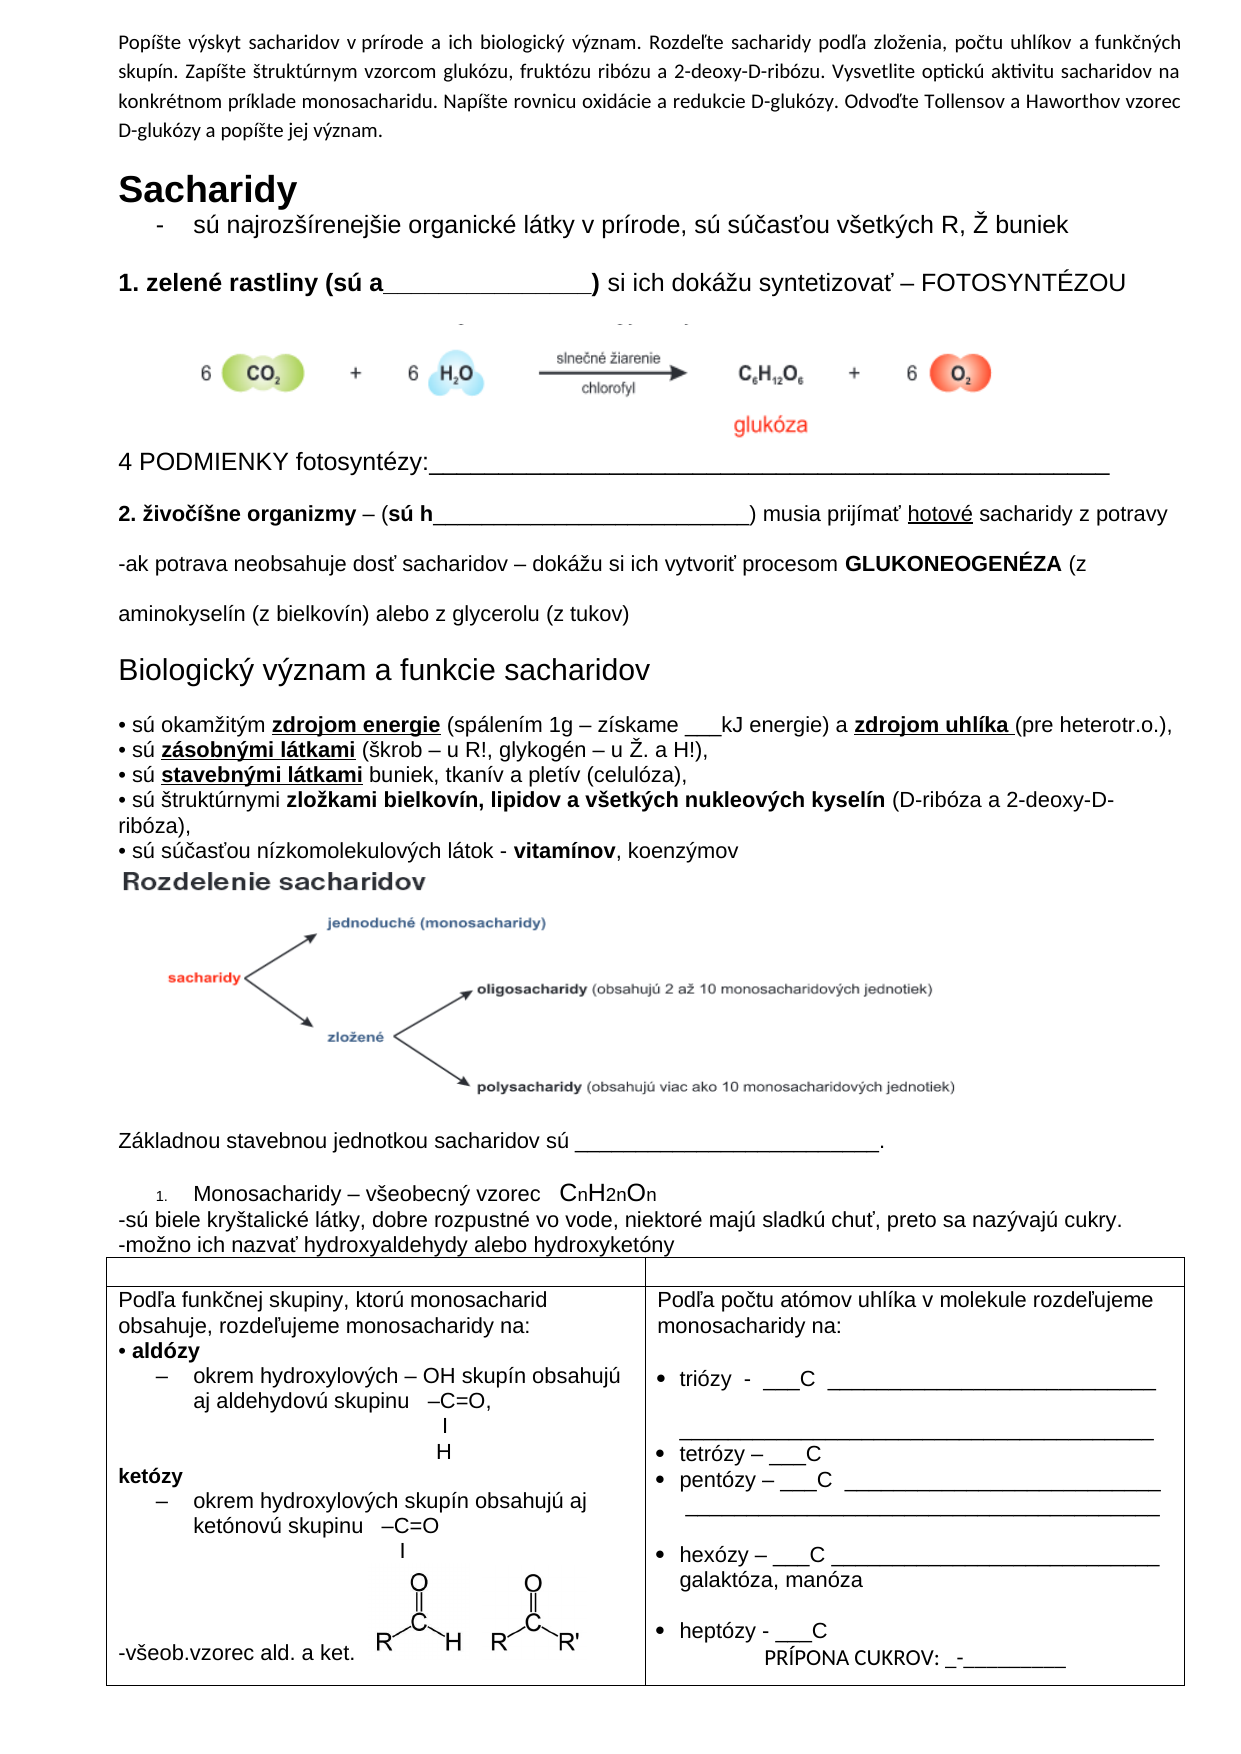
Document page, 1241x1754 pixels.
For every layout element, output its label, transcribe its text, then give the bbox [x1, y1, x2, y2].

text Popíšte výskyt sacharidov v prírode a ich biologický význam. Rozdeľte sacharidy podľa zloženia, počtu uhlíkov a funkčných skupín. Zapíšte štruktúrnym vzorcom glukózu, fruktózu ribózu a 2-deoxy-D-ribózu. Vysvetlite optickú aktivitu sacharidov na konkrétnom príklade monosacharidu. Napíšte rovnicu oxidácie a redukcie D-glukózy. Odvoďte Tollensov a Haworthov vzorec D-glukózy a popíšte jej význam. [118, 29, 1181, 142]
text • sú štruktúrnymi zložkami bielkovín, lipidov a všetkých nukleových kyselín (D-ribóza a 2-deoxy-D-ribóza), [118, 787, 1181, 838]
text 2. živočíšne organizmy – (sú h__________________________) musia prijímať hotové sacharidy z potravy [118, 501, 1181, 526]
list sú najrozšírenejšie organické látky v prírode, sú súčasťou všetkých R, Ž buniek [156, 210, 1181, 239]
text 1. zelené rastliny (sú a_______________) si ich dokážu syntetizovať – FOTOSYNTÉZOU [118, 268, 1181, 296]
picture [118, 324, 1048, 447]
text -sú biele kryštalické látky, dobre rozpustné vo vode, niektoré majú sladkú chuť, preto sa nazývajú cukry. [118, 1207, 1181, 1232]
text Základnou stavebnou jednotkou sacharidov sú _________________________. [118, 1128, 1181, 1153]
text 4 PODMIENKY fotosyntézy:_________________________________________________ [118, 447, 1181, 475]
text Biologický význam a funkcie sacharidov [118, 652, 1181, 687]
text • sú súčasťou nízkomolekulových látok - vitamínov, koenzýmov [118, 838, 1181, 863]
list Monosacharidy – všeobecný vzorec CnH2nOn [156, 1178, 1181, 1207]
picture [482, 1565, 588, 1660]
text • sú stavebnými látkami buniek, tkanív a pletív (celulóza), [118, 762, 1181, 787]
table_header [646, 1258, 1184, 1286]
text • sú okamžitým zdrojom energie (spálením 1g – získame ___kJ energie) a zdrojom uhlíka (pre heterotr.o.), [118, 712, 1181, 737]
table_cell Podľa funkčnej skupiny, ktorú monosacharid obsahuje, rozdeľujeme monosacharidy na: • aldózy okrem hydroxylových – OH skupín obsahujú aj aldehydovú skupinu –C=O, I H ketózy okrem hydroxylových skupín obsahujú aj ketónovú skupinu –C=O I -všeob.vzorec ald. a ket. [107, 1287, 645, 1685]
text • sú zásobnými látkami (škrob – u R!, glykogén – u Ž. a H!), [118, 737, 1181, 762]
text Sacharidy [118, 167, 1181, 210]
text -možno ich nazvať hydroxyaldehydy alebo hydroxyketóny [118, 1232, 1181, 1257]
picture [367, 1563, 470, 1660]
picture [118, 863, 964, 1100]
text -ak potrava neobsahuje dosť sacharidov – dokážu si ich vytvoriť procesom GLUKONEOGENÉZA (z aminokyselín (z bielkovín) alebo z glycerolu (z tukov) [118, 551, 1181, 627]
table_header [107, 1258, 645, 1286]
table_cell Podľa počtu atómov uhlíka v molekule rozdeľujeme monosacharidy na: triózy - ___C ___________________________ _______________________________________ tetrózy – ___C pentózy – ___C __________________________ _______________________________________ hexózy – ___C ___________________________ galaktóza, manóza heptózy - ___C PRÍPONA CUKROV: _-_________ [646, 1287, 1184, 1685]
